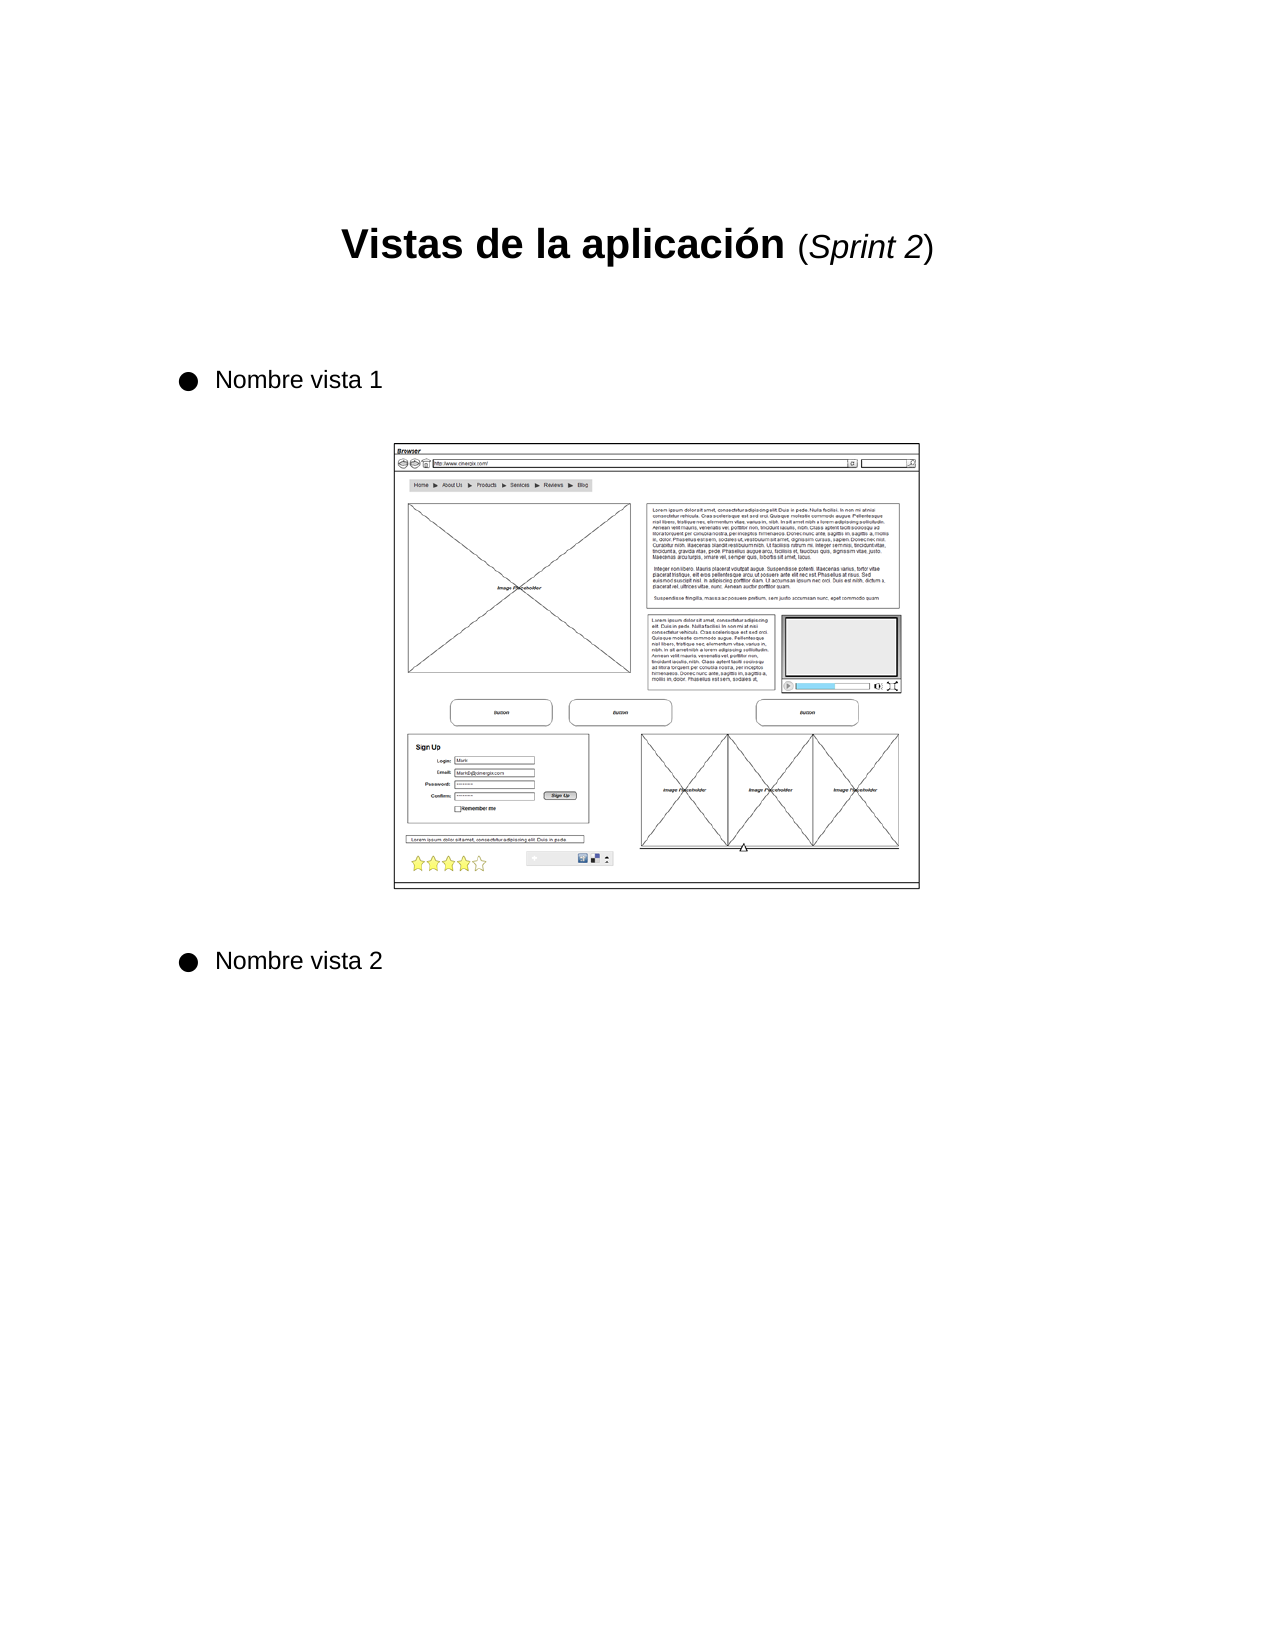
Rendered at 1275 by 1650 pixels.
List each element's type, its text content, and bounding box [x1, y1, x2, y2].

list Nombre vista 2 [177, 933, 1098, 984]
text Vistas de la aplicación (Sprint 2) [177, 219, 1098, 267]
picture [389, 443, 923, 896]
list Nombre vista 1 [177, 352, 1098, 403]
